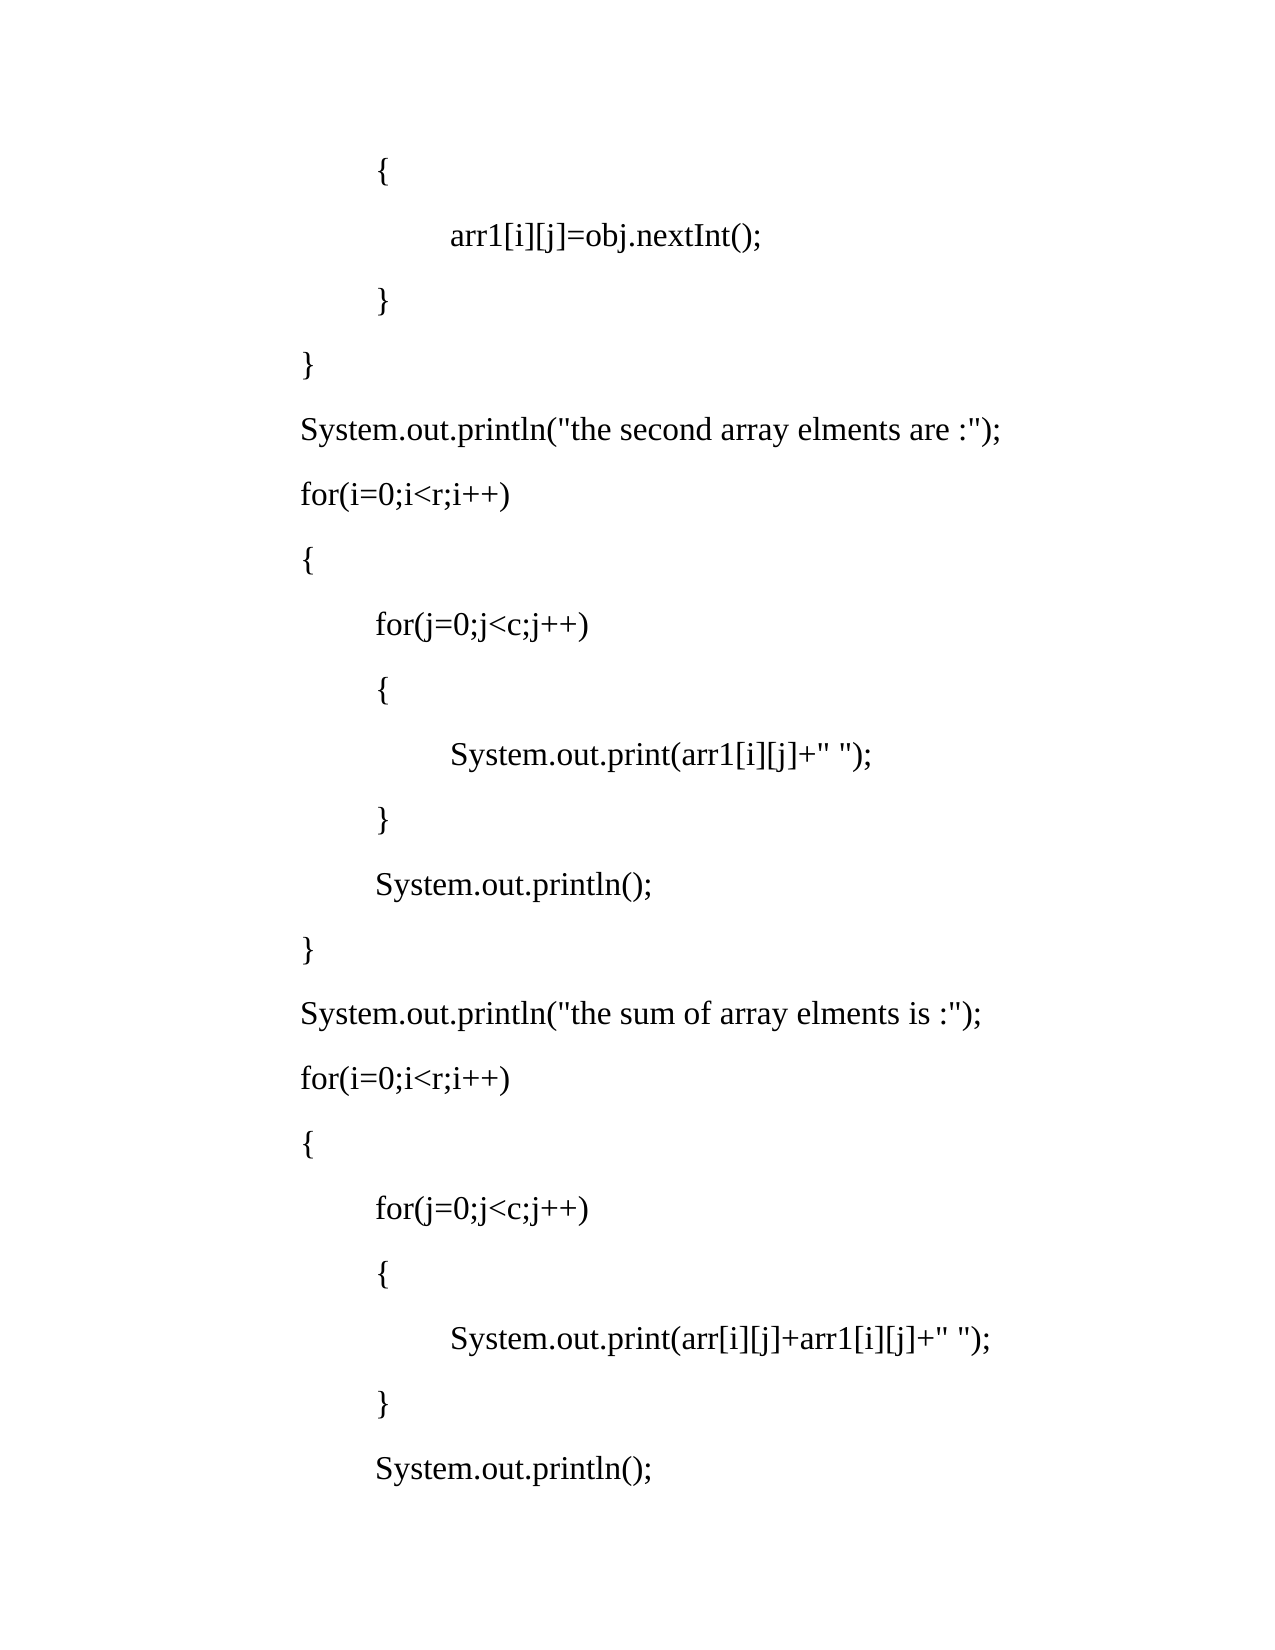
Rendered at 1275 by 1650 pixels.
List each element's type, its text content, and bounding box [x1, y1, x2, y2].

text } [150, 1383, 1125, 1421]
text { [150, 1123, 1125, 1162]
text } [150, 799, 1125, 837]
text for(i=0;i<r;i++) [150, 474, 1125, 513]
text { [150, 1253, 1125, 1292]
text } [150, 345, 1125, 383]
text { [150, 539, 1125, 578]
text System.out.println(); [150, 864, 1125, 902]
text { [150, 669, 1125, 707]
text System.out.println(); [150, 1448, 1125, 1486]
text for(j=0;j<c;j++) [150, 604, 1125, 643]
text for(i=0;i<r;i++) [150, 1058, 1125, 1097]
text System.out.println("the second array elments are :"); [150, 409, 1125, 448]
text } [150, 280, 1125, 318]
text arr1[i][j]=obj.nextInt(); [150, 215, 1125, 253]
text { [150, 150, 1125, 188]
text } [150, 929, 1125, 967]
text for(j=0;j<c;j++) [150, 1188, 1125, 1227]
text System.out.println("the sum of array elments is :"); [150, 994, 1125, 1032]
text System.out.print(arr1[i][j]+" "); [150, 734, 1125, 772]
text System.out.print(arr[i][j]+arr1[i][j]+" "); [150, 1318, 1125, 1356]
